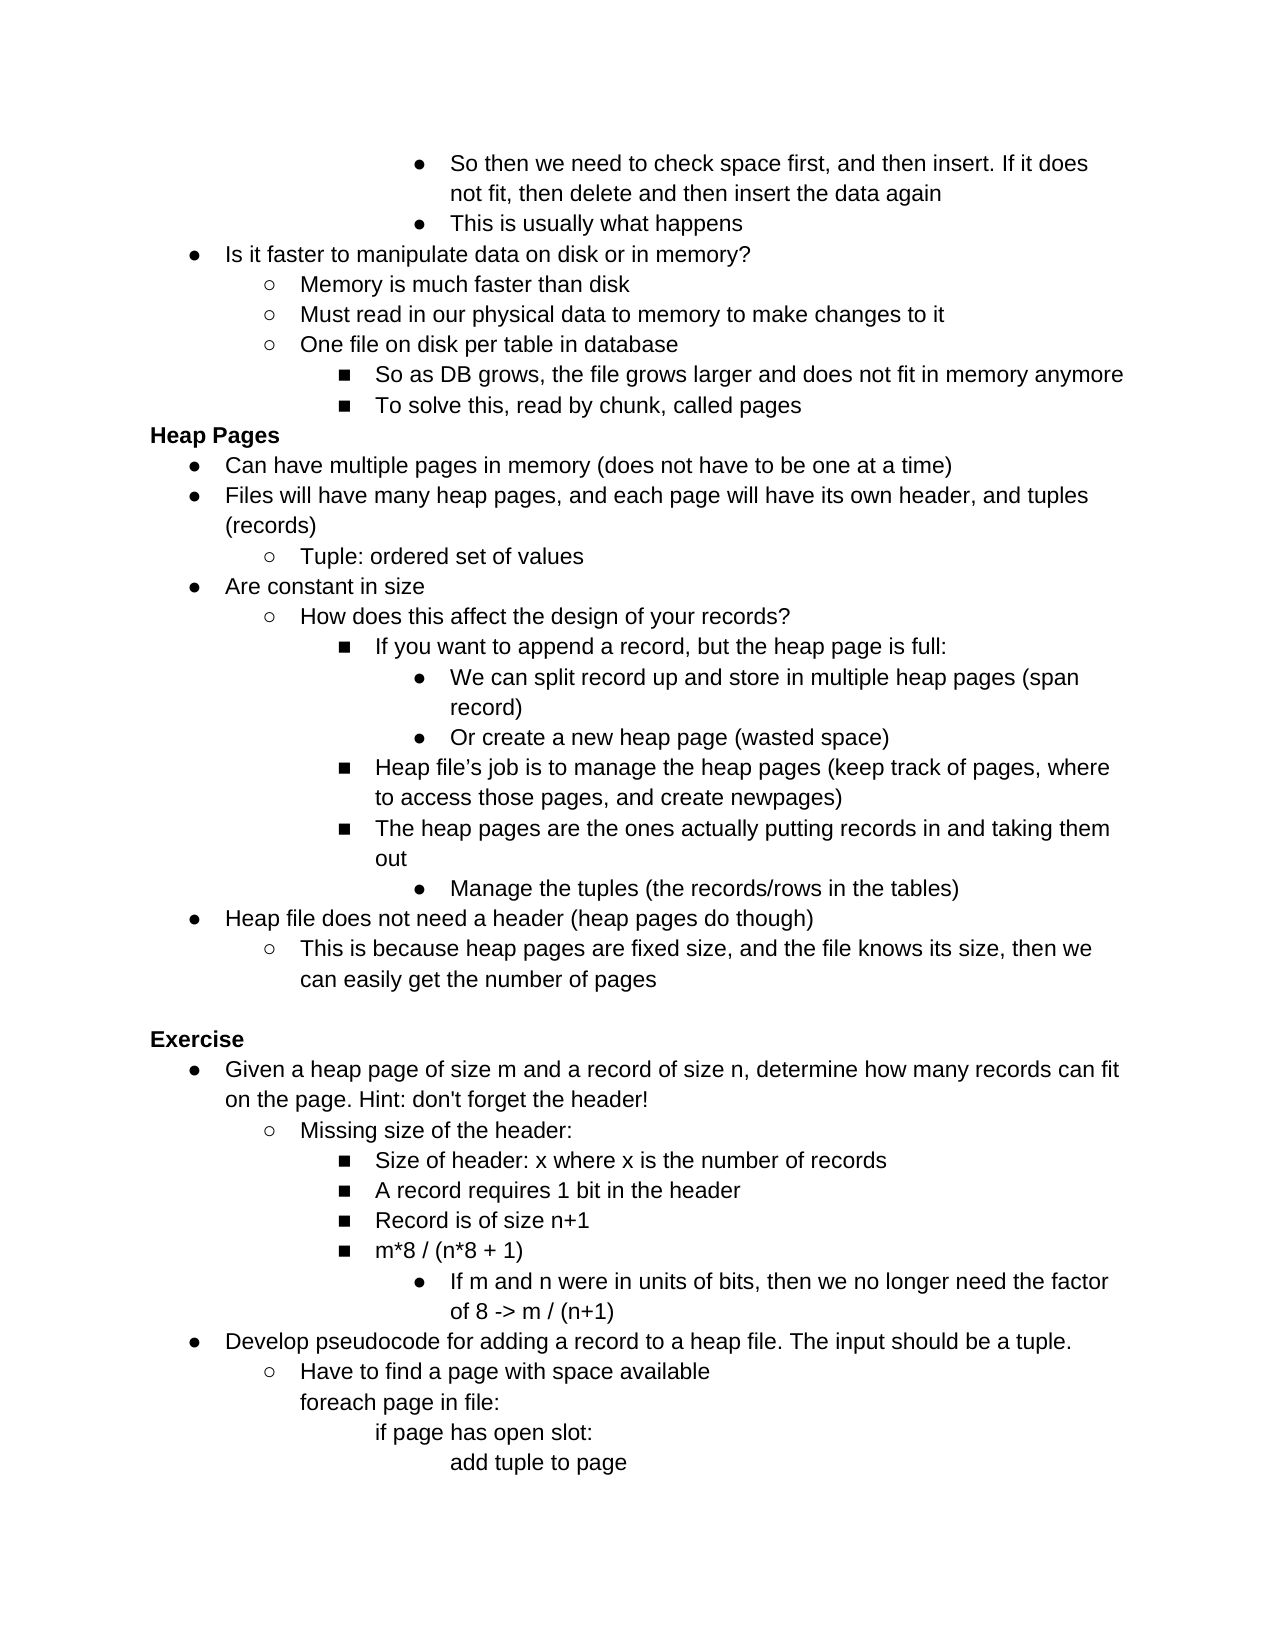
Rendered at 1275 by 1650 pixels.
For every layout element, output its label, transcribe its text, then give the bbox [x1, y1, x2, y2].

list One file on disk per table in database [262, 331, 1125, 358]
list Manage the tuples (the records/rows in the tables) [412, 875, 1125, 901]
text Exercise [150, 1026, 1125, 1052]
list Heap file’s job is to manage the heap pages (keep track of pages, where to access those pages, and create newpages) [337, 754, 1125, 811]
list Or create a new heap page (wasted space) [412, 724, 1125, 750]
list We can split record up and store in multiple heap pages (span record) [412, 663, 1125, 720]
text if page has open slot: [375, 1419, 1125, 1445]
list This is because heap pages are fixed size, and the file knows its size, then we can easily get the number of pages [262, 935, 1125, 992]
list Can have multiple pages in memory (does not have to be one at a time) [187, 452, 1125, 478]
list The heap pages are the ones actually putting records in and taking them out [337, 814, 1125, 871]
text foreach page in file: [300, 1388, 1125, 1415]
list Missing size of the header: [262, 1117, 1125, 1143]
text Heap Pages [150, 422, 1125, 448]
list If m and n were in units of bits, then we no longer need the factor of 8 -> m / (n+1) [412, 1268, 1125, 1324]
list To solve this, read by chunk, called pages [337, 392, 1125, 418]
list Files will have many heap pages, and each page will have its own header, and tuples (records) [187, 482, 1125, 539]
list Heap file does not need a header (heap pages do though) [187, 905, 1125, 932]
list So then we need to check space first, and then insert. If it does not fit, then delete and then insert the data again [412, 150, 1125, 207]
list This is usually what happens [412, 210, 1125, 237]
list Memory is much faster than disk [262, 271, 1125, 297]
list Are constant in size [187, 573, 1125, 599]
list How does this affect the design of your records? [262, 603, 1125, 629]
list Tuple: ordered set of values [262, 543, 1125, 569]
list If you want to append a record, but the heap page is full: [337, 633, 1125, 660]
list So as DB grows, the file grows larger and does not fit in memory anymore [337, 361, 1125, 388]
list Record is of size n+1 [337, 1207, 1125, 1234]
list Is it faster to manipulate data on disk or in memory? [187, 241, 1125, 267]
list Have to find a page with space available [262, 1358, 1125, 1385]
list Given a heap page of size m and a record of size n, determine how many records can fit on the page. Hint: don't forget the header! [187, 1056, 1125, 1113]
list Develop pseudocode for adding a record to a heap file. The input should be a tuple. [187, 1328, 1125, 1354]
list A record requires 1 bit in the header [337, 1177, 1125, 1203]
list Size of header: x where x is the number of records [337, 1147, 1125, 1173]
text add tuple to page [375, 1449, 1125, 1475]
list m*8 / (n*8 + 1) [337, 1237, 1125, 1264]
list Must read in our physical data to memory to make changes to it [262, 301, 1125, 327]
